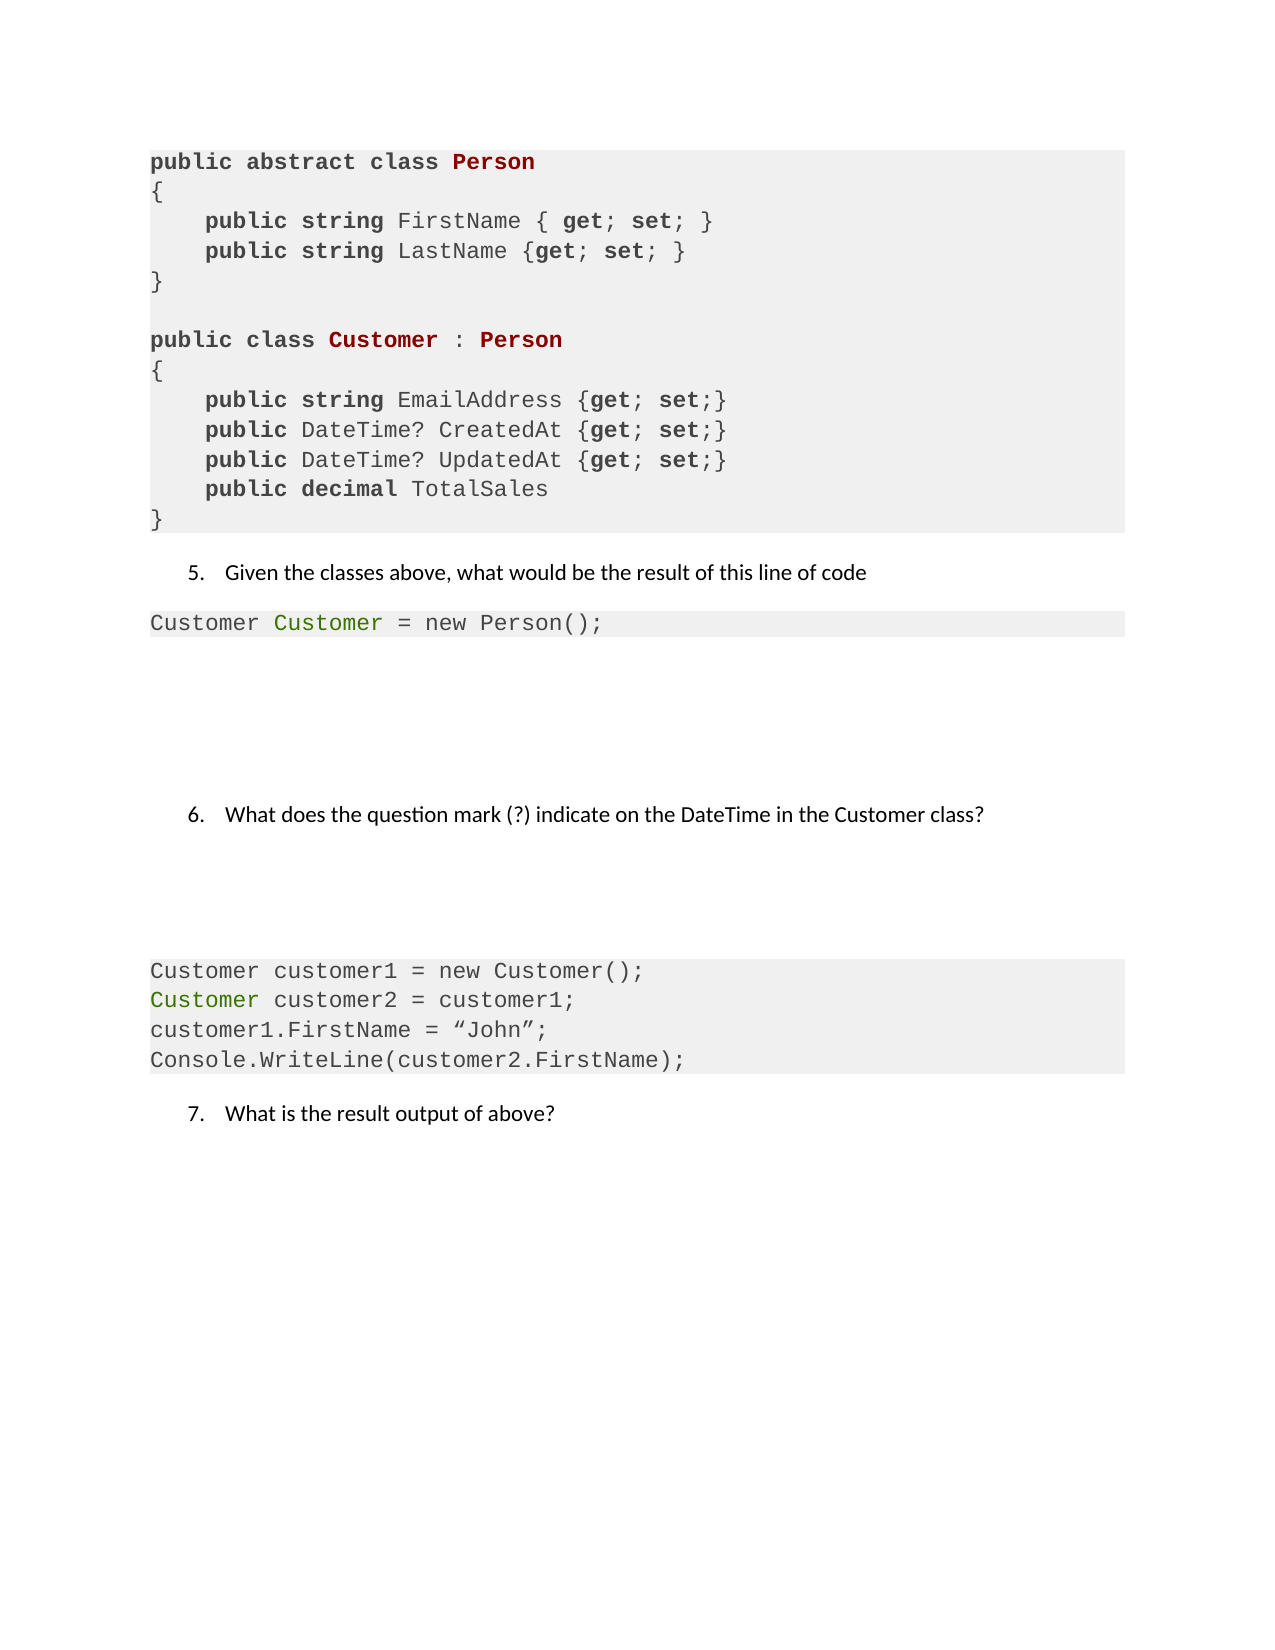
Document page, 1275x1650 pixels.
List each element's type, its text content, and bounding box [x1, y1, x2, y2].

text public abstract class Person { public string FirstName { get; set; } public string LastName {get; set; } } public class Customer : Person { public string EmailAddress {get; set;} public DateTime? CreatedAt {get; set;} public DateTime? UpdatedAt {get; set;} public decimal TotalSales } [150, 150, 1125, 533]
list Given the classes above, what would be the result of this line of code [187, 558, 1125, 586]
list What does the question mark (?) indicate on the DateTime in the Customer class? [187, 800, 1125, 828]
text Customer customer1 = new Customer(); Customer customer2 = customer1; customer1.FirstName = “John”; Console.WriteLine(customer2.FirstName); [150, 959, 1125, 1074]
list What is the result output of above? [187, 1099, 1125, 1127]
text Customer Customer = new Person(); [150, 611, 1125, 637]
